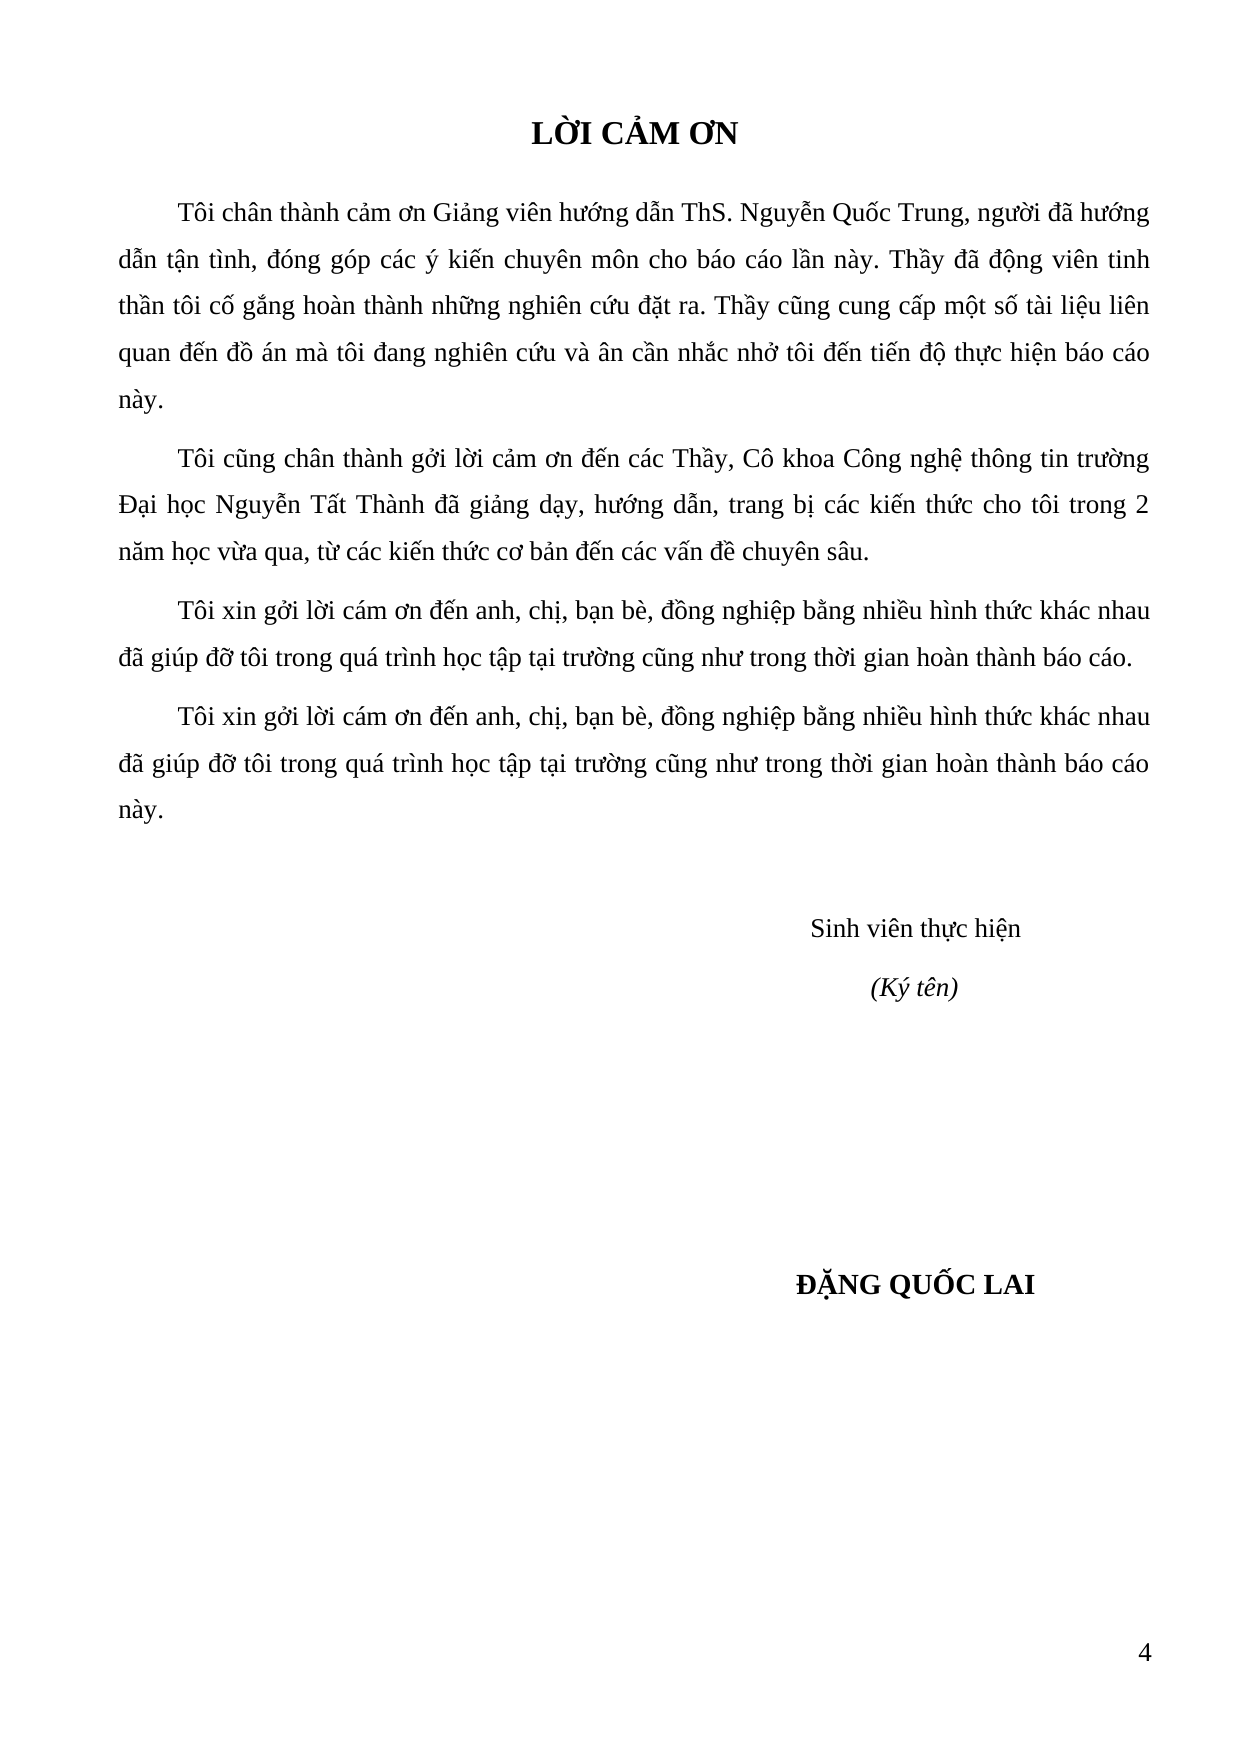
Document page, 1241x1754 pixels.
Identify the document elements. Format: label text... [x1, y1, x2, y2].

text Tôi chân thành cảm ơn Giảng viên hướng dẫn ThS. Nguyễn Quốc Trung, người đã hướng dẫn tận tình, đóng góp các ý kiến chuyên môn cho báo cáo lần này. Thầy đã động viên tinh thần tôi cố gắng hoàn thành những nghiên cứu đặt ra. Thầy cũng cung cấp một số tài liệu liên quan đến đồ án mà tôi đang nghiên cứu và ân cần nhắc nhở tôi đến tiến độ thực hiện báo cáo này. [118, 196, 1152, 414]
text Sinh viên thực hiện [118, 912, 1152, 943]
text ĐẶNG QUỐC LAI [118, 1267, 1152, 1301]
text Tôi xin gởi lời cám ơn đến anh, chị, bạn bè, đồng nghiệp bằng nhiều hình thức khác nhau đã giúp đỡ tôi trong quá trình học tập tại trường cũng như trong thời gian hoàn thành báo cáo. [118, 594, 1152, 672]
list LỜI CẢM ƠN [118, 114, 1152, 152]
text (Ký tên) [118, 971, 1152, 1002]
text Tôi xin gởi lời cám ơn đến anh, chị, bạn bè, đồng nghiệp bằng nhiều hình thức khác nhau đã giúp đỡ tôi trong quá trình học tập tại trường cũng như trong thời gian hoàn thành báo cáo này. [118, 700, 1152, 825]
text Tôi cũng chân thành gởi lời cảm ơn đến các Thầy, Cô khoa Công nghệ thông tin trường Đại học Nguyễn Tất Thành đã giảng dạy, hướng dẫn, trang bị các kiến thức cho tôi trong 2 năm học vừa qua, từ các kiến thức cơ bản đến các vấn đề chuyên sâu. [118, 442, 1152, 566]
